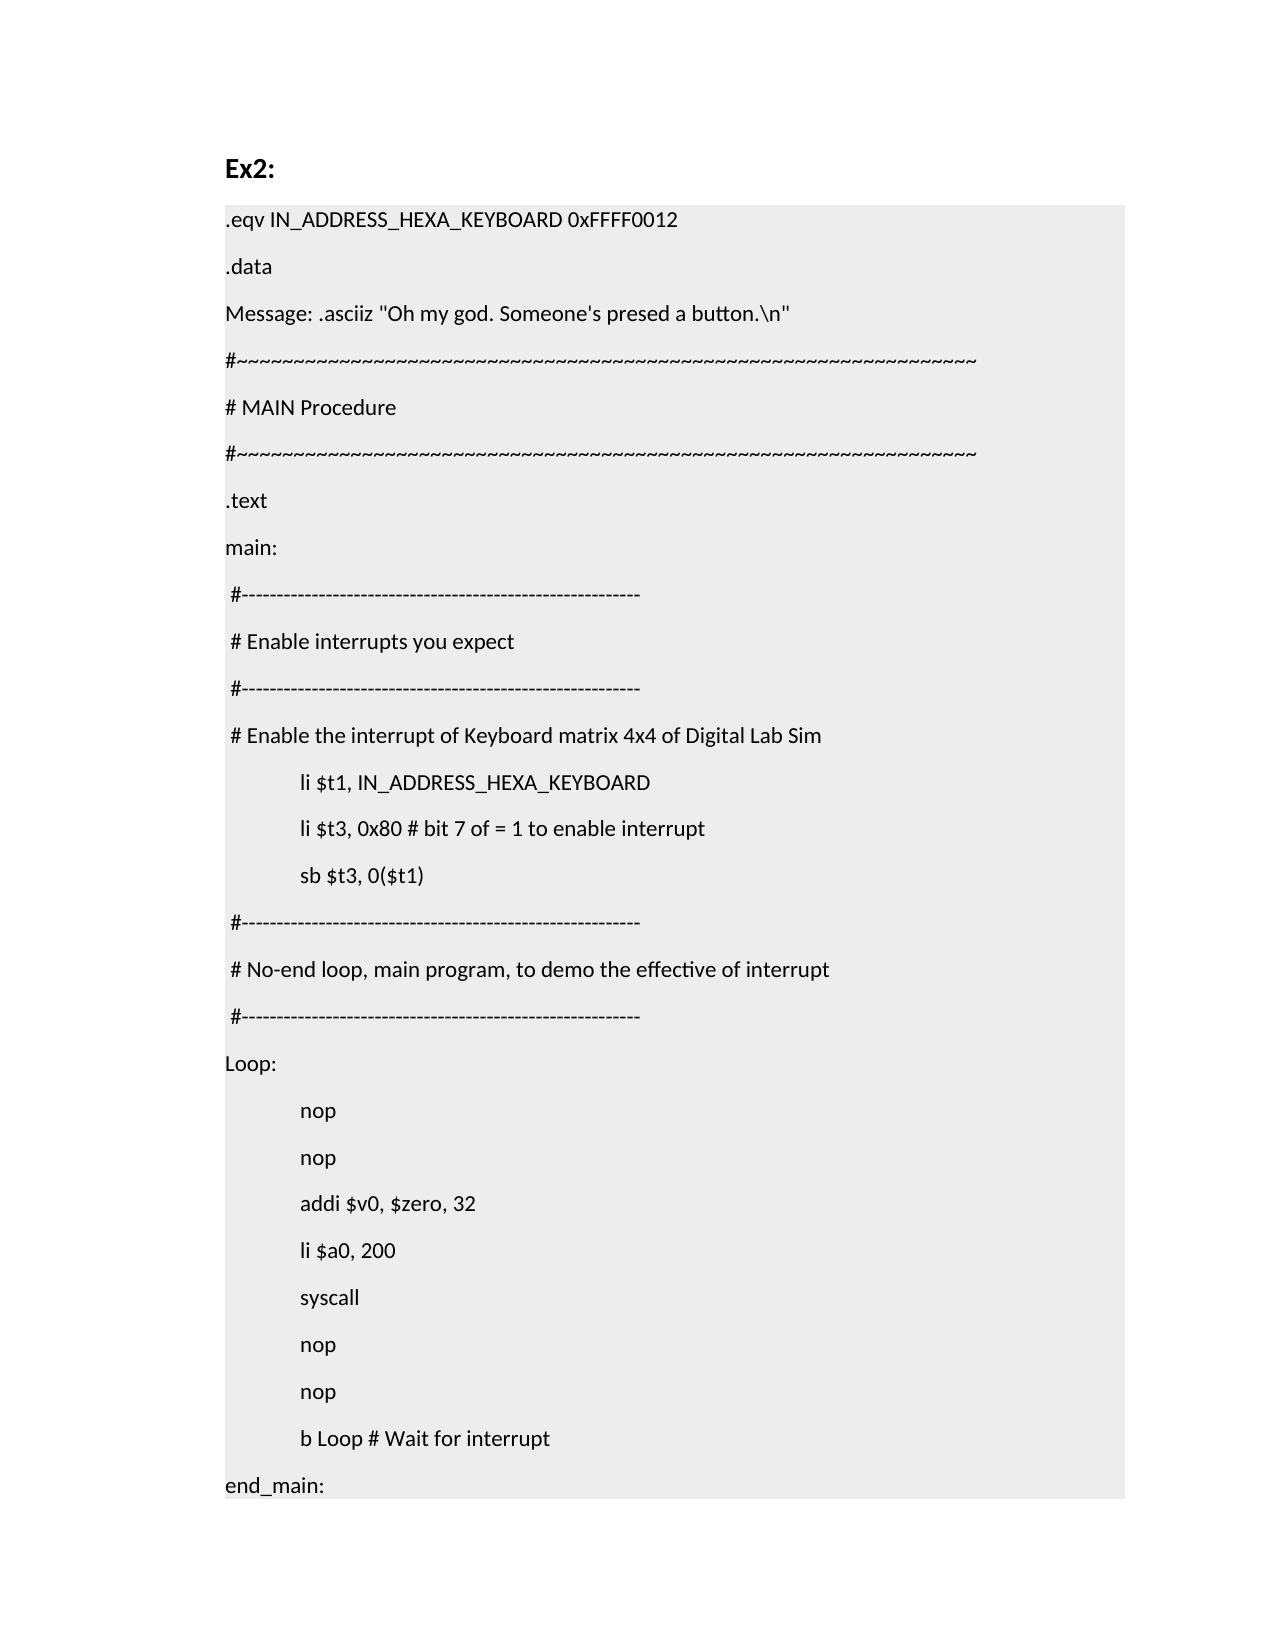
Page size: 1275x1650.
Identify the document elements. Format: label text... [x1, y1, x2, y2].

text li $a0, 200 [225, 1236, 1125, 1264]
text nop [225, 1096, 1125, 1124]
text Loop: [225, 1049, 1125, 1077]
text nop [225, 1330, 1125, 1358]
text .data [225, 252, 1125, 280]
text addi $v0, $zero, 32 [225, 1189, 1125, 1217]
text li $t1, IN_ADDRESS_HEXA_KEYBOARD [225, 768, 1125, 796]
text end_main: [225, 1471, 1125, 1499]
text .text [225, 486, 1125, 514]
text #--------------------------------------------------------- [225, 908, 1125, 936]
text # MAIN Procedure [225, 393, 1125, 421]
text #--------------------------------------------------------- [225, 1002, 1125, 1030]
text # Enable the interrupt of Keyboard matrix 4x4 of Digital Lab Sim [225, 721, 1125, 749]
text nop [225, 1143, 1125, 1171]
text #~~~~~~~~~~~~~~~~~~~~~~~~~~~~~~~~~~~~~~~~~~~~~~~~~~~~~~~~~~~~~~~~~ [225, 346, 1125, 374]
text # No-end loop, main program, to demo the effective of interrupt [225, 955, 1125, 983]
text Ex2: [225, 150, 1125, 186]
text nop [225, 1377, 1125, 1405]
text #--------------------------------------------------------- [225, 674, 1125, 702]
text main: [225, 533, 1125, 561]
text syscall [225, 1283, 1125, 1311]
text Message: .asciiz "Oh my god. Someone's presed a button.\n" [225, 299, 1125, 327]
text li $t3, 0x80 # bit 7 of = 1 to enable interrupt [225, 814, 1125, 842]
text #--------------------------------------------------------- [225, 580, 1125, 608]
text #~~~~~~~~~~~~~~~~~~~~~~~~~~~~~~~~~~~~~~~~~~~~~~~~~~~~~~~~~~~~~~~~~ [225, 439, 1125, 467]
text sb $t3, 0($t1) [225, 861, 1125, 889]
text # Enable interrupts you expect [225, 627, 1125, 655]
text b Loop # Wait for interrupt [225, 1424, 1125, 1452]
text .eqv IN_ADDRESS_HEXA_KEYBOARD 0xFFFF0012 [225, 205, 1125, 233]
